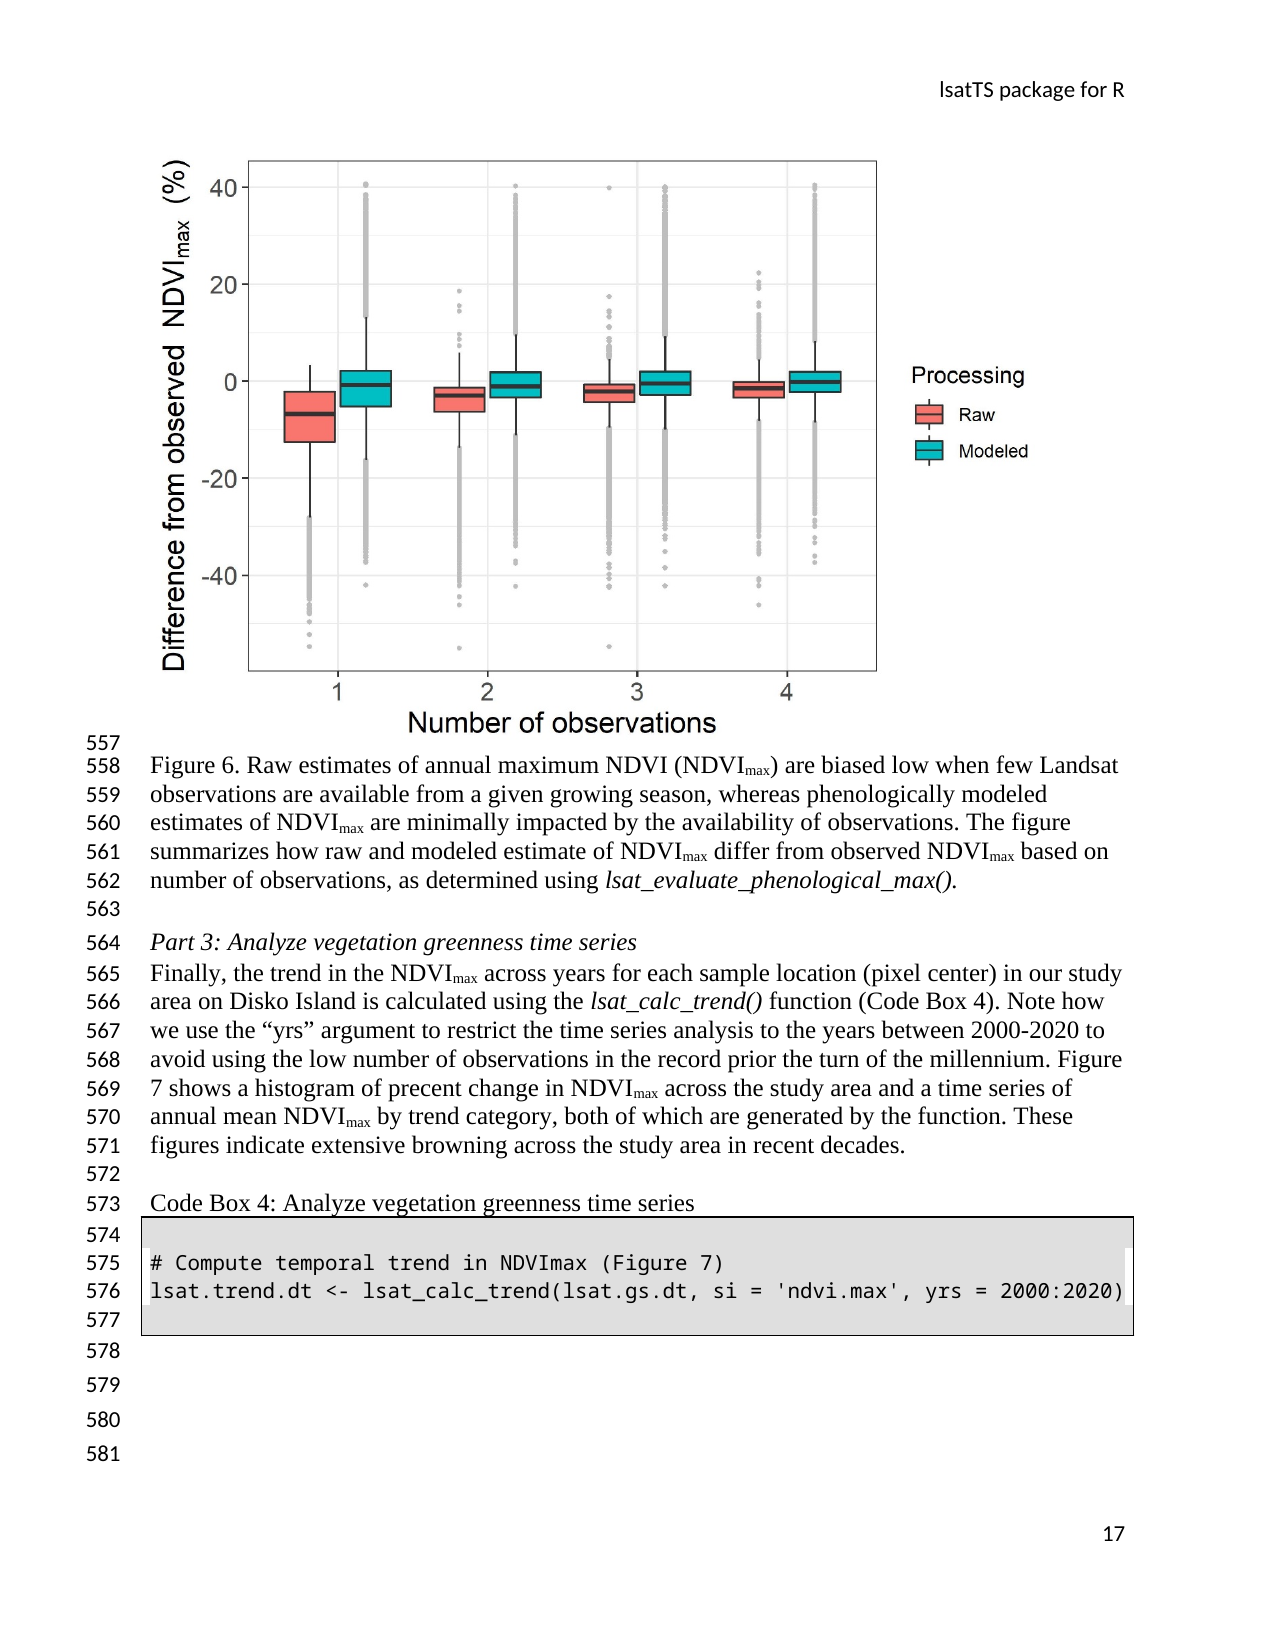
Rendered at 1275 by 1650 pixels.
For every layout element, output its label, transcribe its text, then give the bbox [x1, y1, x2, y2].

subtitle Part 3: Analyze vegetation greenness time series [150, 927, 1125, 955]
text lsat.trend.dt <- lsat_calc_trend(lsat.gs.dt, si = 'ndvi.max', yrs = 2000:2020) [150, 1276, 1125, 1302]
picture [150, 150, 1050, 750]
text Finally, the trend in the NDVImax across years for each sample location (pixel center) in our study area on Disko Island is calculated using the lsat_calc_trend() function (Code Box 4). Note how we use the “yrs” argument to restrict the time series analysis to the years between 2000-2020 to avoid using the low number of observations in the record prior the turn of the millennium. Figure 7 shows a histogram of precent change in NDVImax across the study area and a time series of annual mean NDVImax by trend category, both of which are generated by the function. These figures indicate extensive browning across the study area in recent decades. [150, 958, 1125, 1159]
text Figure 6. Raw estimates of annual maximum NDVI (NDVImax) are biased low when few Landsat observations are available from a given growing season, whereas phenologically modeled estimates of NDVImax are minimally impacted by the availability of observations. The figure summarizes how raw and modeled estimate of NDVImax differ from observed NDVImax based on number of observations, as determined using lsat_evaluate_phenological_max(). [150, 750, 1125, 894]
text # Compute temporal trend in NDVImax (Figure 7) [150, 1248, 1125, 1276]
text Code Box 4: Analyze vegetation greenness time series [150, 1188, 1125, 1216]
